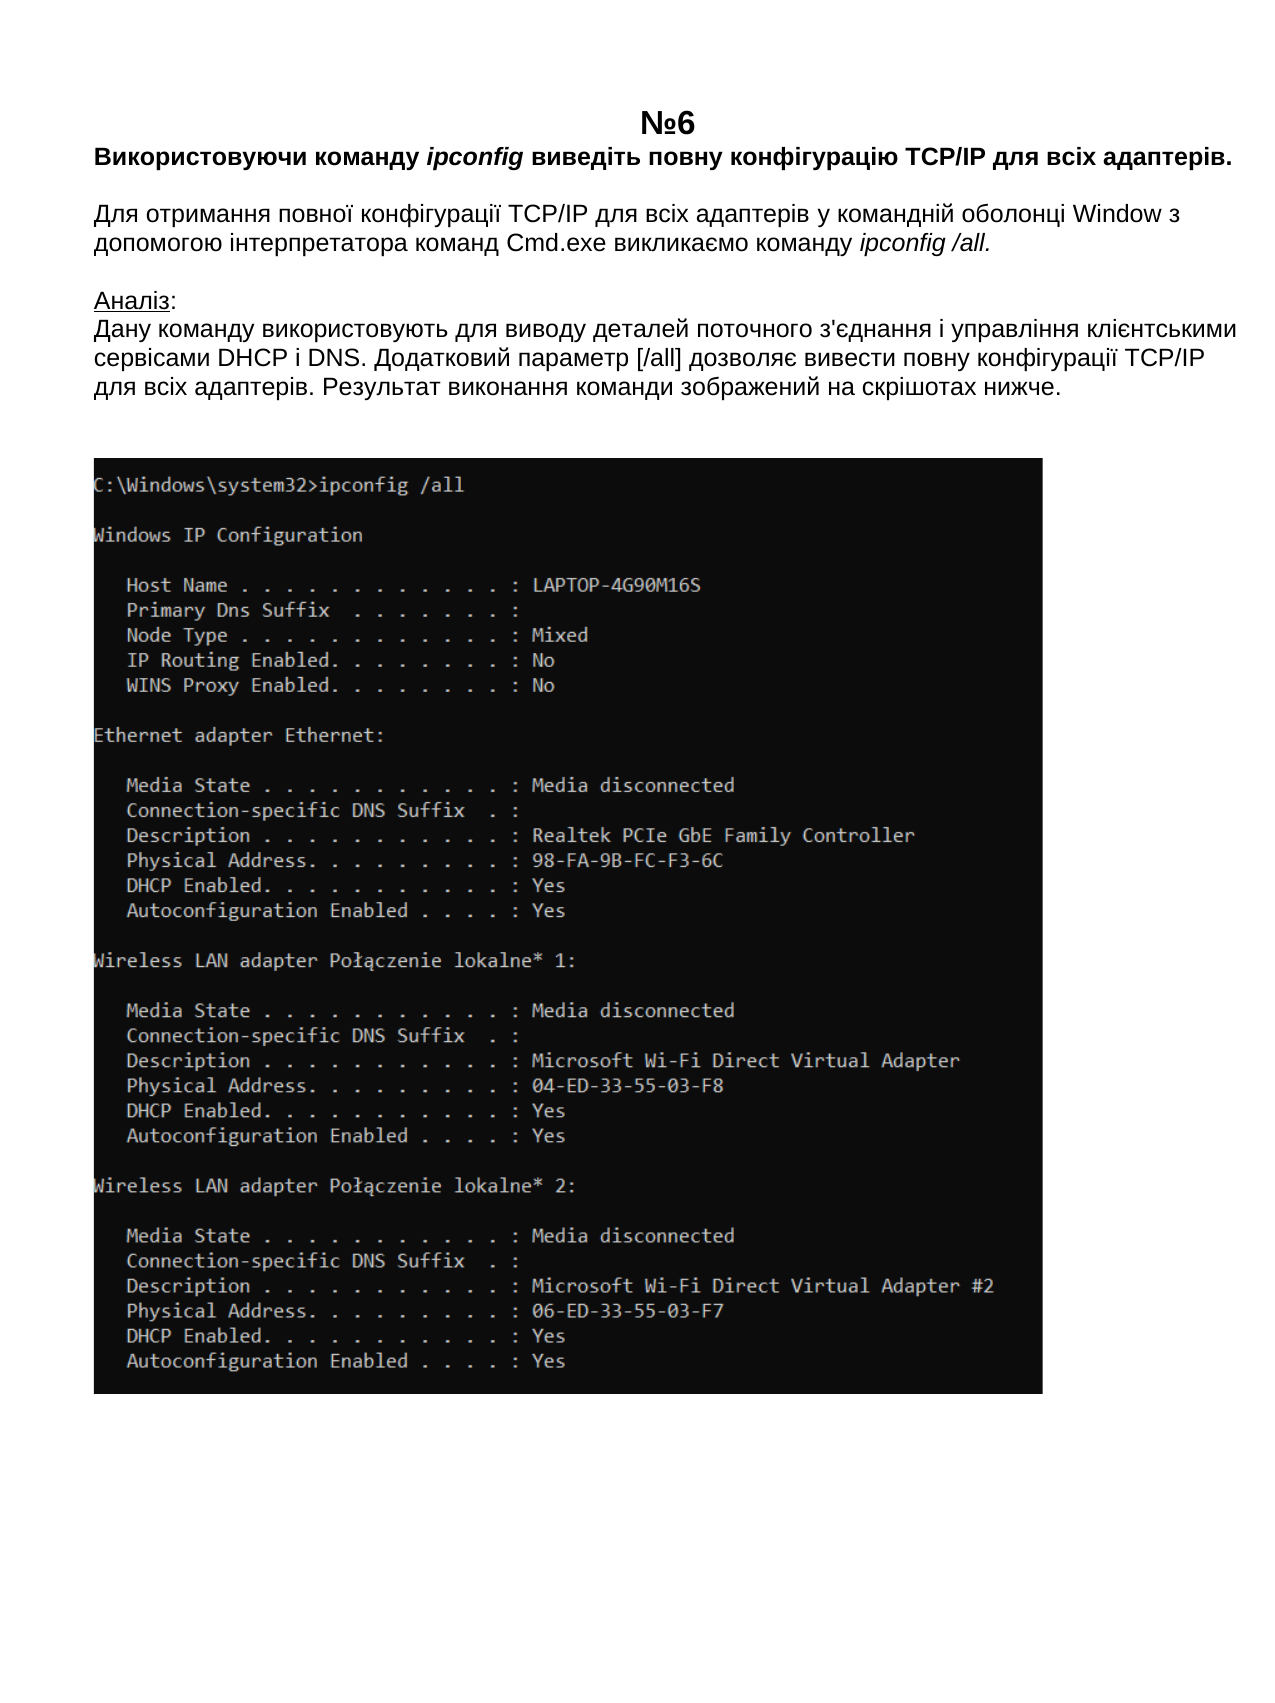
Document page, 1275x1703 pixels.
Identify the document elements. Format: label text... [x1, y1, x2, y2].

text Для отримання повної конфігурації TCP/IP для всіх адаптерів у командній оболонці Window з допомогою інтерпретатора команд Cmd.exe викликаємо команду ipconfig /all. [94, 199, 1241, 257]
text Аналіз: [94, 286, 1241, 314]
text №6 [94, 103, 1241, 142]
text Дану команду використовують для виводу деталей поточного з'єднання і управління клієнтськими сервісами DHCP і DNS. Додатковий параметр [/all] дозволяє вивести повну конфігурації TCP/IP для всіх адаптерів. Результат виконання команди зображений на скрішотах нижче. [94, 314, 1241, 401]
picture [93, 458, 1043, 1394]
text Використовуючи команду ipconfig виведіть повну конфігурацію TCP/IP для всіх адаптерів. [94, 142, 1241, 171]
